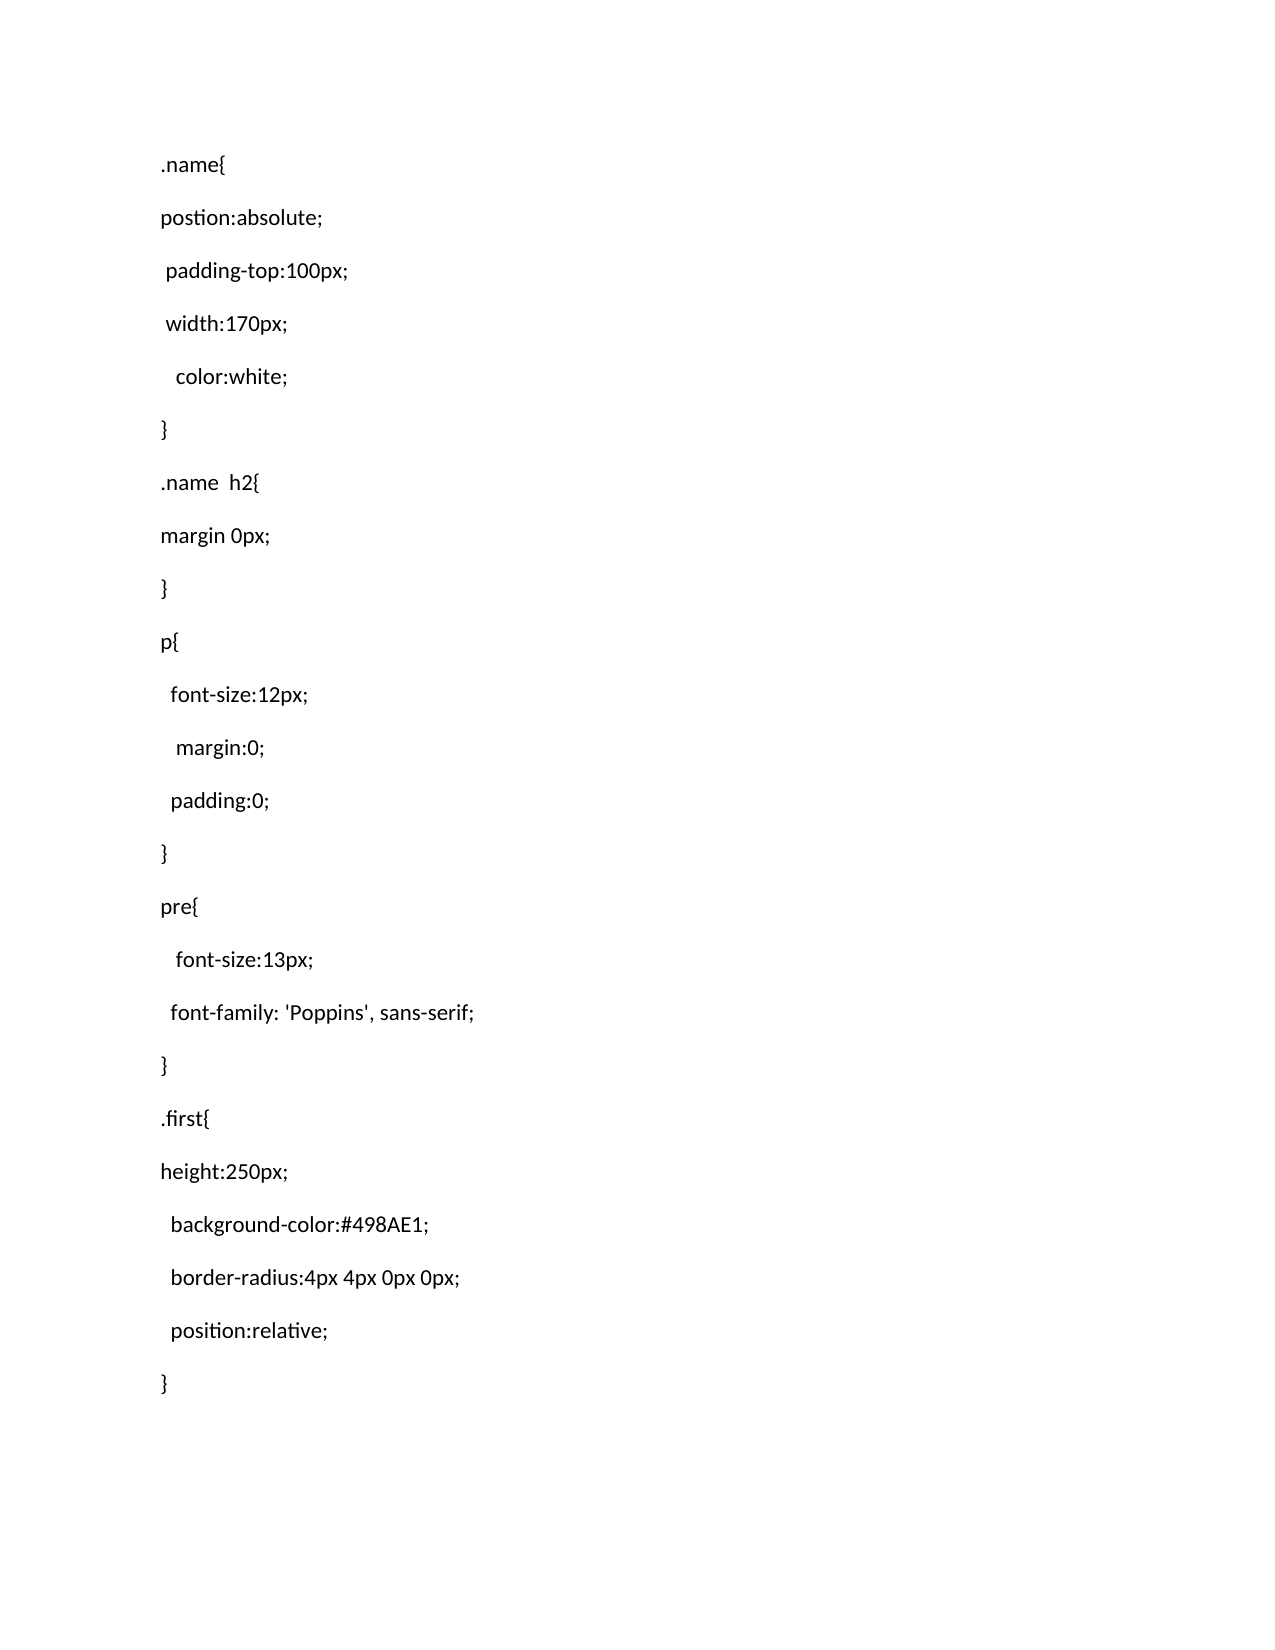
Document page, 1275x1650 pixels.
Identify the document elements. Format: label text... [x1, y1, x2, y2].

text margin:0; [150, 733, 1125, 761]
text .first{ [150, 1104, 1125, 1132]
text } [150, 574, 1125, 602]
text pre{ [150, 892, 1125, 920]
text } [150, 415, 1125, 443]
text position:relative; [150, 1316, 1125, 1344]
text width:170px; [150, 309, 1125, 337]
text color:white; [150, 362, 1125, 390]
text margin 0px; [150, 521, 1125, 549]
text } [150, 1051, 1125, 1079]
text height:250px; [150, 1157, 1125, 1185]
text } [150, 1369, 1125, 1397]
text .name h2{ [150, 468, 1125, 496]
text postion:absolute; [150, 203, 1125, 231]
text p{ [150, 627, 1125, 655]
text font-size:12px; [150, 680, 1125, 708]
text font-family: 'Poppins', sans-serif; [150, 998, 1125, 1026]
text border-radius:4px 4px 0px 0px; [150, 1263, 1125, 1291]
text } [150, 839, 1125, 867]
text .name{ [150, 150, 1125, 178]
text font-size:13px; [150, 945, 1125, 973]
text background-color:#498AE1; [150, 1210, 1125, 1238]
text padding:0; [150, 786, 1125, 814]
text padding-top:100px; [150, 256, 1125, 284]
